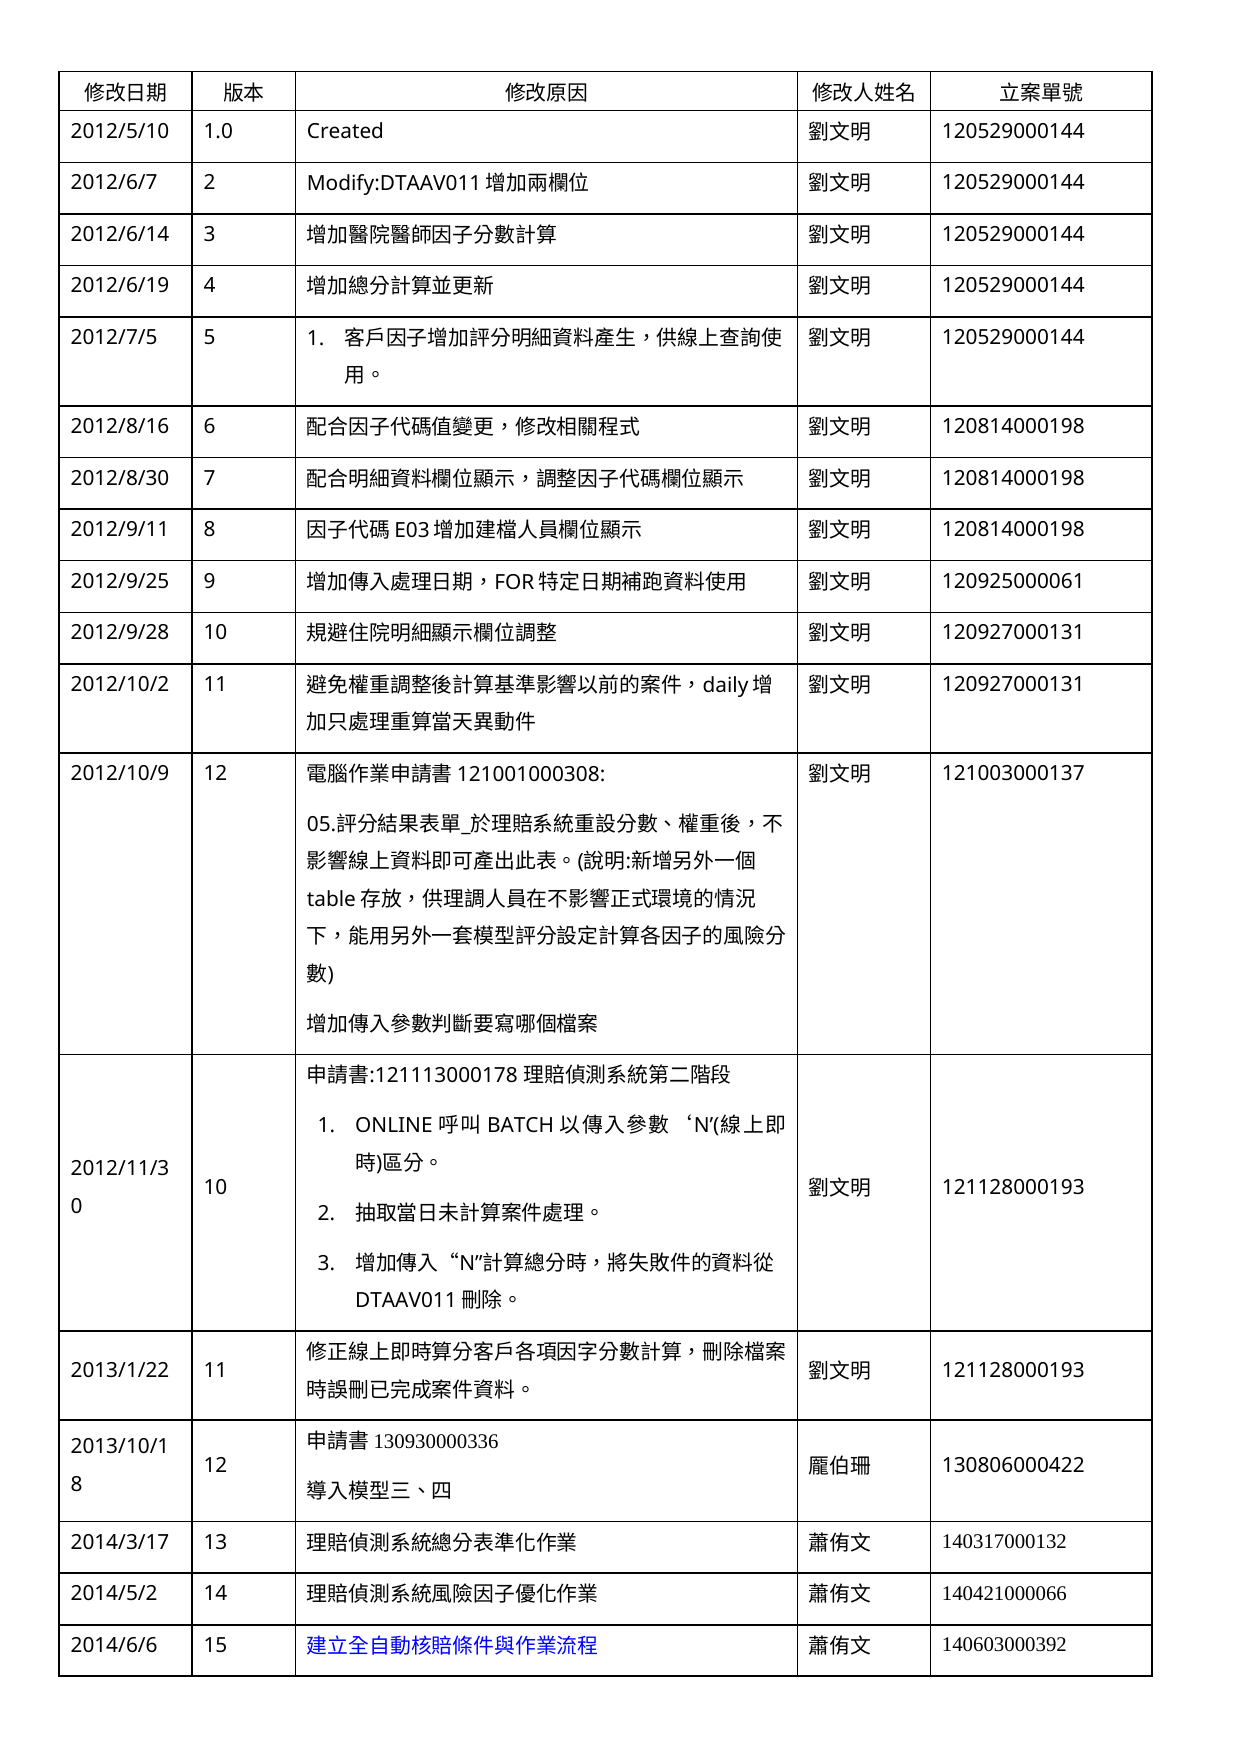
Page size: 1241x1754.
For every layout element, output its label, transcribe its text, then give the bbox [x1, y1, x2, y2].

table_cell 劉文明 [798, 561, 930, 611]
table_cell 建立全自動核賠條件與作業流程 [296, 1626, 797, 1675]
table_cell 增加醫院醫師因子分數計算 [296, 215, 797, 264]
table_cell 140317000132 [931, 1522, 1151, 1572]
table_cell 120529000144 [931, 318, 1151, 405]
table_cell 2012/10/2 [60, 665, 191, 752]
table_cell 14 [193, 1574, 295, 1624]
table_cell 2012/11/30 [60, 1055, 191, 1330]
table_cell 2012/6/19 [60, 266, 191, 316]
table_cell 2012/8/16 [60, 407, 191, 457]
table_cell 2012/9/28 [60, 613, 191, 663]
table_cell 15 [193, 1626, 295, 1675]
table_cell 12 [193, 1421, 295, 1521]
table_cell Created [296, 111, 797, 161]
table_cell 2014/3/17 [60, 1522, 191, 1572]
table_cell 2013/1/22 [60, 1332, 191, 1419]
table_cell 劉文明 [798, 1055, 930, 1330]
table_header 修改人姓名 [798, 72, 930, 110]
table_cell 2014/6/6 [60, 1626, 191, 1675]
table_cell 增加傳入處理日期，FOR特定日期補跑資料使用 [296, 561, 797, 611]
table_cell 2013/10/18 [60, 1421, 191, 1521]
table_cell 劉文明 [798, 215, 930, 264]
table_cell 120925000061 [931, 561, 1151, 611]
table_cell 蕭侑文 [798, 1522, 930, 1572]
table_cell 申請書:121113000178 理賠偵測系統第二階段 ONLINE呼叫BATCH以傳入參數‘N’(線上即時)區分。 抽取當日未計算案件處理。 增加傳入“N”計算總分時，將失敗件的資料從DTAAV011刪除。 [296, 1055, 797, 1330]
table_cell 理賠偵測系統風險因子優化作業 [296, 1574, 797, 1624]
table_header 版本 [193, 72, 295, 110]
table_header 修改原因 [296, 72, 797, 110]
table_cell 11 [193, 1332, 295, 1419]
table_cell 劉文明 [798, 163, 930, 213]
table_cell 劉文明 [798, 318, 930, 405]
table_cell 2012/9/11 [60, 510, 191, 560]
table_cell 2012/7/5 [60, 318, 191, 405]
table_cell 2 [193, 163, 295, 213]
table_cell 13 [193, 1522, 295, 1572]
table_cell 130806000422 [931, 1421, 1151, 1521]
table_cell 2012/6/14 [60, 215, 191, 264]
table_cell 12 [193, 754, 295, 1053]
table_header 立案單號 [931, 72, 1151, 110]
table_cell 配合明細資料欄位顯示，調整因子代碼欄位顯示 [296, 458, 797, 508]
table_cell 120814000198 [931, 510, 1151, 560]
table_cell 4 [193, 266, 295, 316]
table_cell 120529000144 [931, 111, 1151, 161]
table_cell 121128000193 [931, 1332, 1151, 1419]
table_cell 蕭侑文 [798, 1574, 930, 1624]
table_cell 1.0 [193, 111, 295, 161]
table_cell 6 [193, 407, 295, 457]
table_cell 劉文明 [798, 613, 930, 663]
table_header 修改日期 [60, 72, 191, 110]
table_cell 劉文明 [798, 1332, 930, 1419]
table_cell 120814000198 [931, 407, 1151, 457]
table_cell 修正線上即時算分客戶各項因字分數計算，刪除檔案時誤刪已完成案件資料。 [296, 1332, 797, 1419]
table_cell 2012/10/9 [60, 754, 191, 1053]
table_cell 2014/5/2 [60, 1574, 191, 1624]
table_cell 申請書130930000336 導入模型三、四 [296, 1421, 797, 1521]
table_cell 2012/6/7 [60, 163, 191, 213]
table_cell 9 [193, 561, 295, 611]
table_cell 121003000137 [931, 754, 1151, 1053]
table_cell 龎伯珊 [798, 1421, 930, 1521]
table_cell 11 [193, 665, 295, 752]
table_cell 120927000131 [931, 613, 1151, 663]
table_cell 8 [193, 510, 295, 560]
table_cell 2012/9/25 [60, 561, 191, 611]
table_cell 5 [193, 318, 295, 405]
table_cell 120529000144 [931, 215, 1151, 264]
table_cell 劉文明 [798, 266, 930, 316]
table_cell 120927000131 [931, 665, 1151, 752]
table_cell 120814000198 [931, 458, 1151, 508]
table_cell 劉文明 [798, 510, 930, 560]
table_cell 2012/5/10 [60, 111, 191, 161]
table_cell 121128000193 [931, 1055, 1151, 1330]
table_cell 蕭侑文 [798, 1626, 930, 1675]
table_cell 10 [193, 613, 295, 663]
table_cell 2012/8/30 [60, 458, 191, 508]
table_cell 增加總分計算並更新 [296, 266, 797, 316]
table_cell 劉文明 [798, 754, 930, 1053]
table_cell 避免權重調整後計算基準影響以前的案件，daily增加只處理重算當天異動件 [296, 665, 797, 752]
table_cell 理賠偵測系統總分表準化作業 [296, 1522, 797, 1572]
table_cell 劉文明 [798, 458, 930, 508]
table_cell 140603000392 [931, 1626, 1151, 1675]
table_cell 7 [193, 458, 295, 508]
table_cell 客戶因子增加評分明細資料產生，供線上查詢使用。 [296, 318, 797, 405]
table_cell 因子代碼E03增加建檔人員欄位顯示 [296, 510, 797, 560]
table_cell 電腦作業申請書121001000308: 05.評分結果表單_於理賠系統重設分數、權重後，不影響線上資料即可產出此表。(說明:新增另外一個table存放，供理調人員在不影響正式環境的情況下，能用另外一套模型評分設定計算各因子的風險分數) 增加傳入參數判斷要寫哪個檔案 [296, 754, 797, 1053]
table_cell 120529000144 [931, 266, 1151, 316]
table_cell 劉文明 [798, 111, 930, 161]
table_cell 劉文明 [798, 665, 930, 752]
table_cell 10 [193, 1055, 295, 1330]
table_cell 配合因子代碼值變更，修改相關程式 [296, 407, 797, 457]
table_cell 120529000144 [931, 163, 1151, 213]
table_cell 3 [193, 215, 295, 264]
table_cell 規避住院明細顯示欄位調整 [296, 613, 797, 663]
table_cell Modify:DTAAV011增加兩欄位 [296, 163, 797, 213]
table_cell 140421000066 [931, 1574, 1151, 1624]
table_cell 劉文明 [798, 407, 930, 457]
